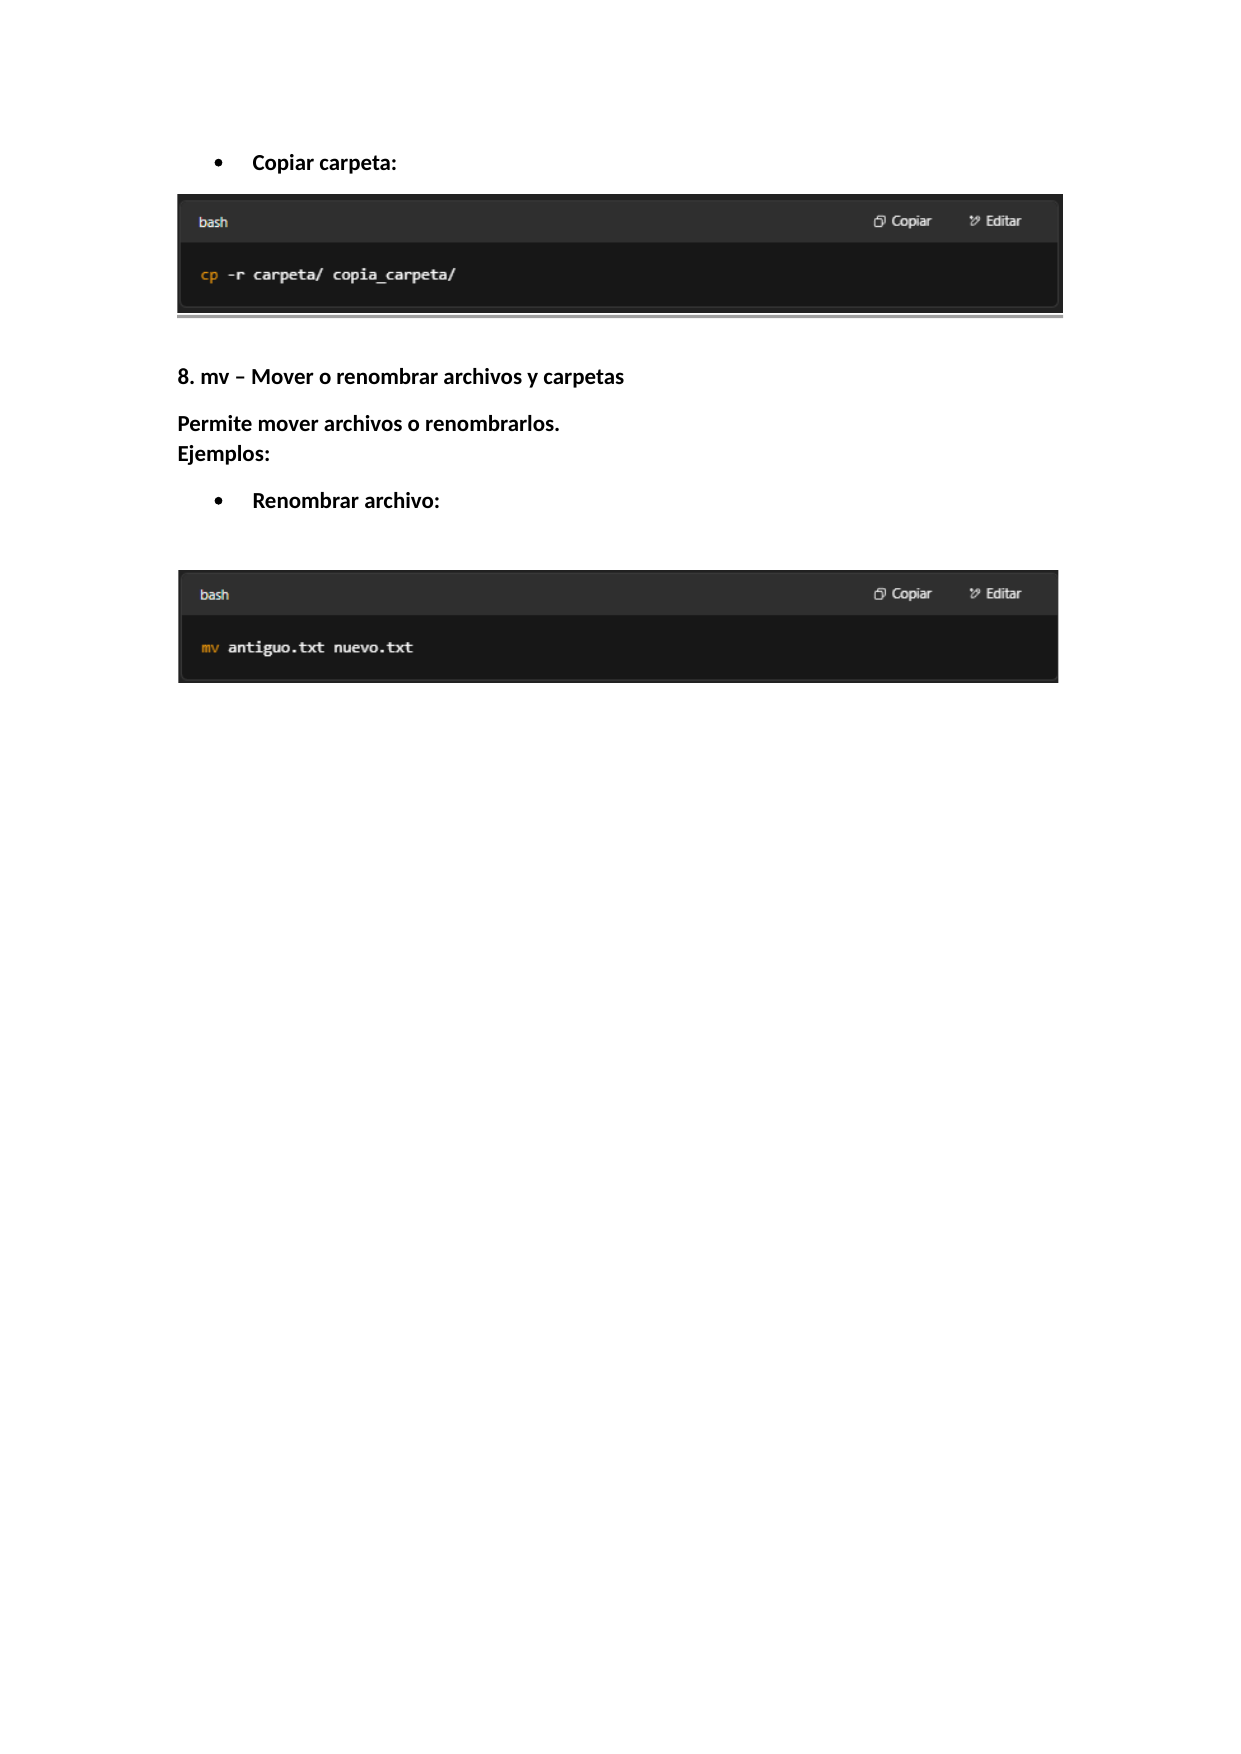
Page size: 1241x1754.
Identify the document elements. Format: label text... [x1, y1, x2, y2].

picture [177, 570, 1058, 682]
list Copiar carpeta: [215, 148, 1063, 176]
text Permite mover archivos o renombrarlos. Ejemplos: [177, 409, 1063, 467]
text 8. mv – Mover o renombrar archivos y carpetas [177, 362, 1063, 390]
list Renombrar archivo: [215, 486, 1063, 514]
picture [177, 194, 1063, 313]
